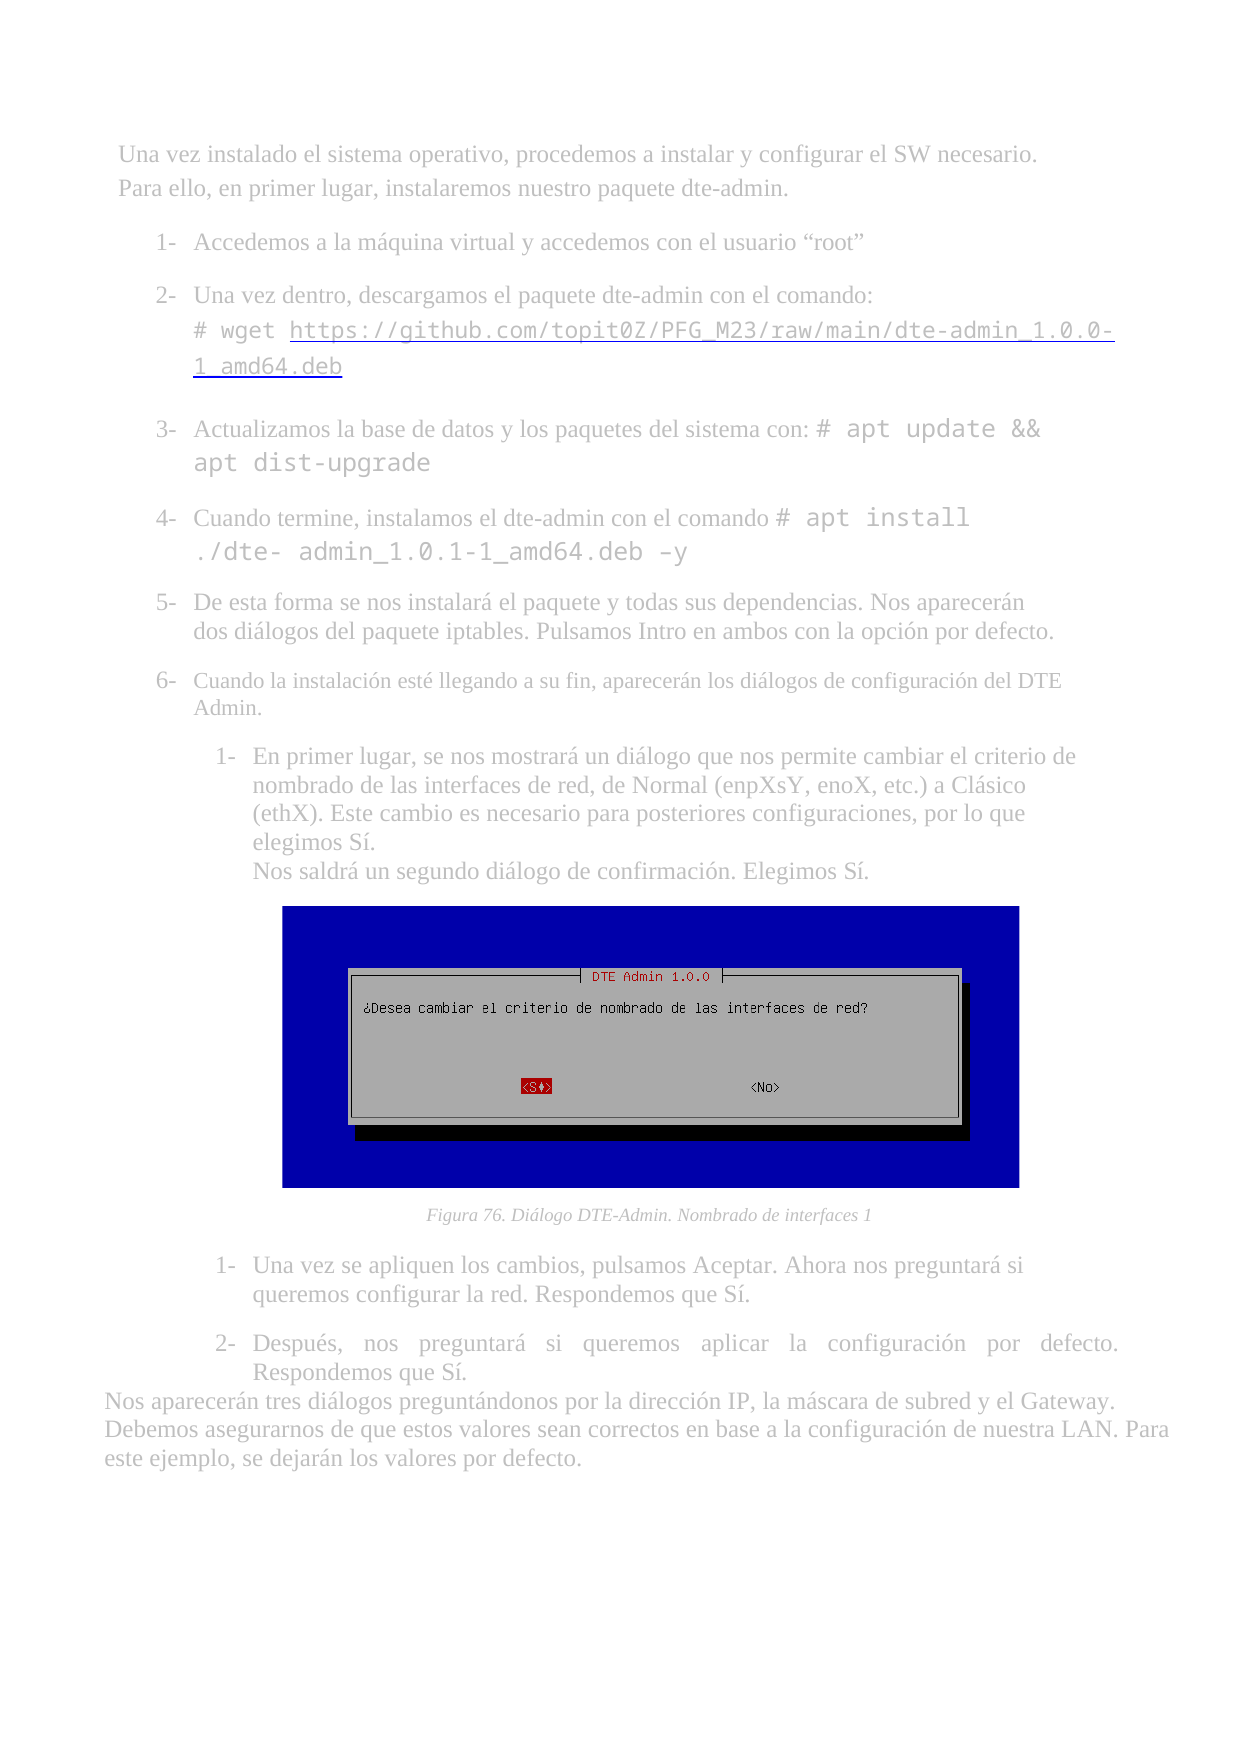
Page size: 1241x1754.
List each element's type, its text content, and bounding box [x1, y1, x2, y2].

list Accedemos a la máquina virtual y accedemos con el usuario “root” [155, 227, 1173, 255]
list Actualizamos la base de datos y los paquetes del sistema con: # apt update && apt dist-upgrade [156, 410, 1064, 478]
text Respondemos que Sí. [252, 1357, 1173, 1386]
list Cuando termine, instalamos el dte-admin con el comando # apt install ./dte- admin_1.0.1-1_amd64.deb –y [156, 499, 1063, 567]
list Después, nos preguntará si queremos aplicar la configuración por defecto. [215, 1328, 1173, 1357]
list En primer lugar, se nos mostrará un diálogo que nos permite cambiar el criterio de nombrado de las interfaces de red, de Normal (enpXsY, enoX, etc.) a Clásico (ethX). Este cambio es necesario para posteriores configuraciones, por lo que elegimos Sí. [215, 741, 1103, 856]
list Una vez se apliquen los cambios, pulsamos Aceptar. Ahora nos preguntará si queremos configurar la red. Respondemos que Sí. [215, 1250, 1122, 1308]
picture [282, 906, 1020, 1188]
text # wget https://github.com/topit0Z/PFG_M23/raw/main/dte-admin_1.0.0- 1_amd64.deb [193, 314, 1122, 381]
list Cuando la instalación esté llegando a su fin, aparecerán los diálogos de configuración del DTE Admin. [156, 665, 1063, 720]
list De esta forma se nos instalará el paquete y todas sus dependencias. Nos aparecerán dos diálogos del paquete iptables. Pulsamos Intro en ambos con la opción por defecto. [156, 587, 1063, 645]
text Una vez instalado el sistema operativo, procedemos a instalar y configurar el SW necesario. Para ello, en primer lugar, instalaremos nuestro paquete dte-admin. [118, 139, 1057, 201]
list Una vez dentro, descargamos el paquete dte-admin con el comando: [155, 280, 1173, 309]
text Nos saldrá un segundo diálogo de confirmación. Elegimos Sí. [252, 856, 1173, 885]
text Nos aparecerán tres diálogos preguntándonos por la dirección IP, la máscara de subred y el Gateway. Debemos asegurarnos de que estos valores sean correctos en base a la configuración de nuestra LAN. Para este ejemplo, se dejarán los valores por defecto. [104, 1386, 1173, 1472]
